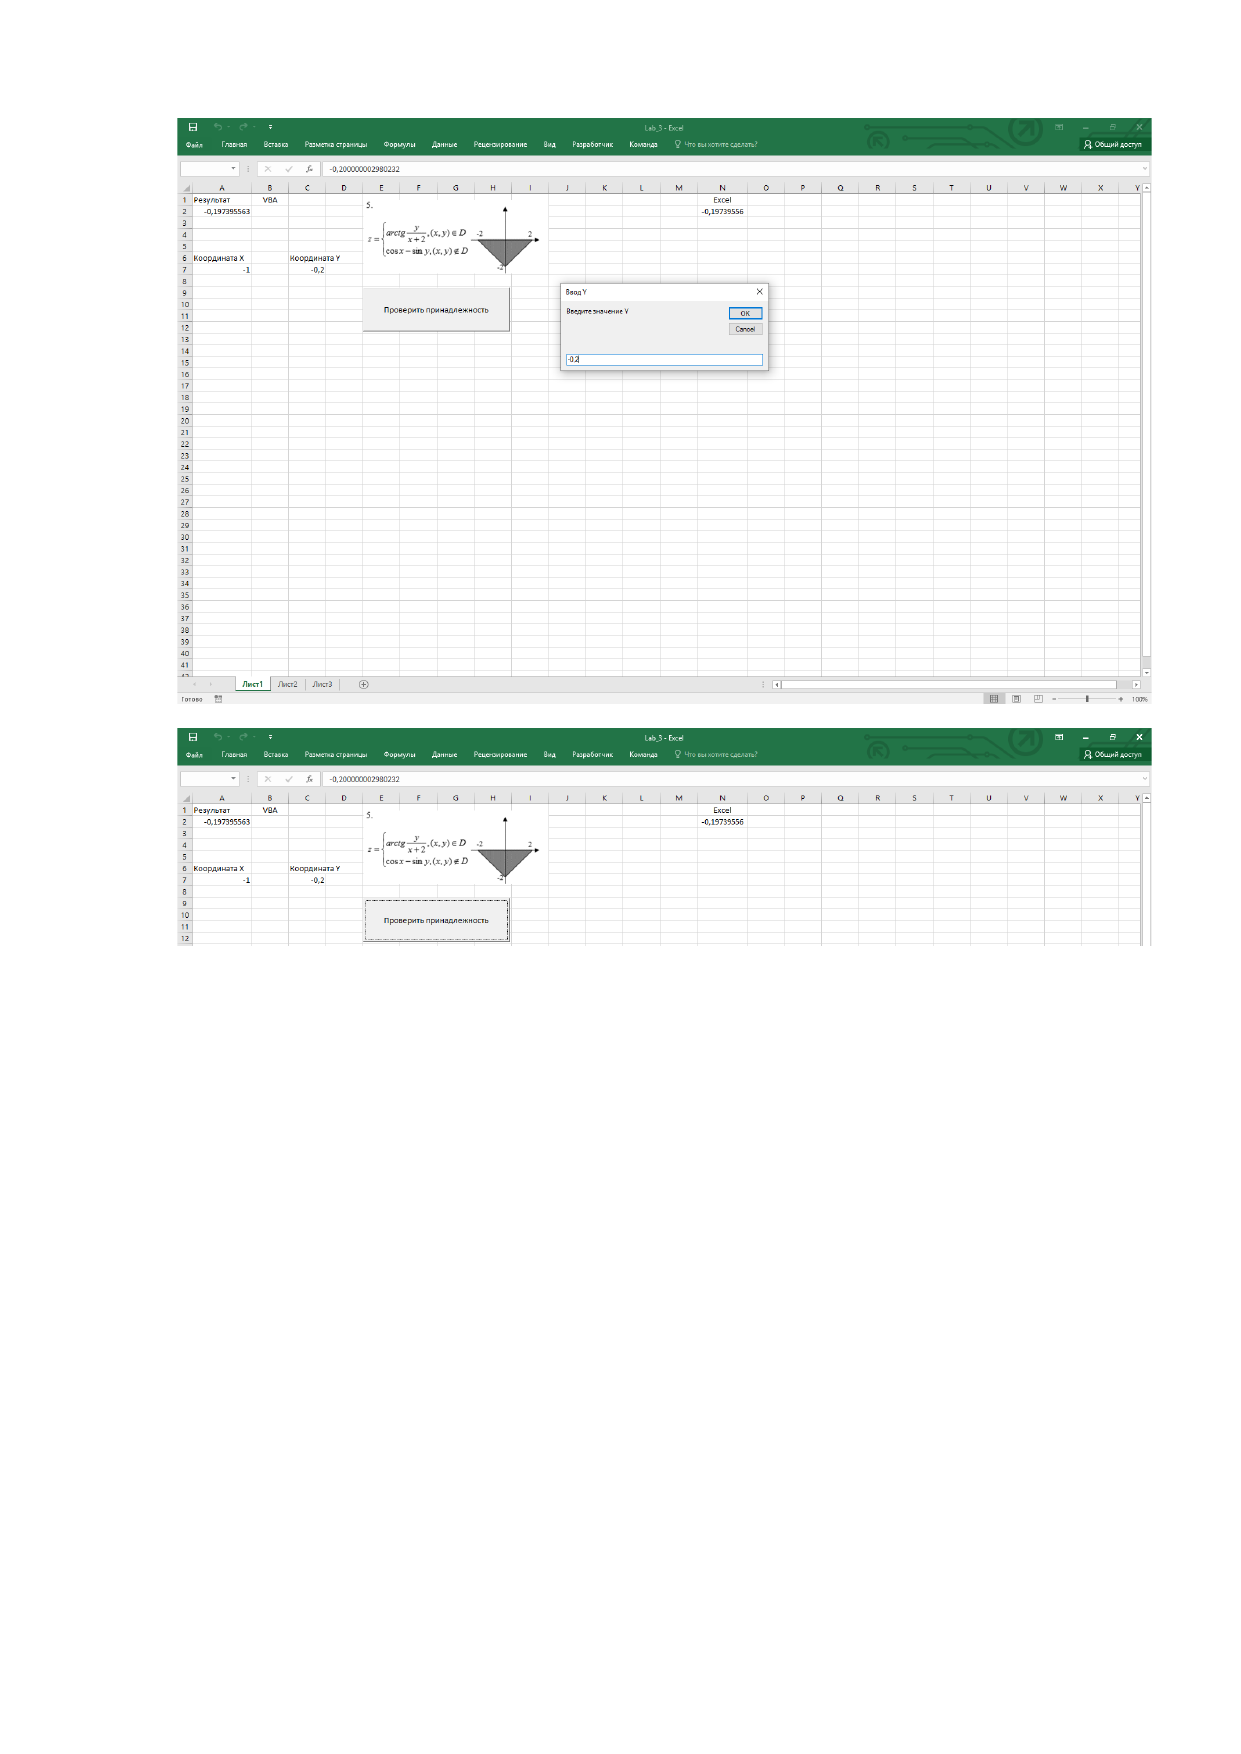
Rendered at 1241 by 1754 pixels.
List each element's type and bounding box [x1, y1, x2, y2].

picture [177, 118, 1152, 704]
picture [177, 728, 1152, 946]
